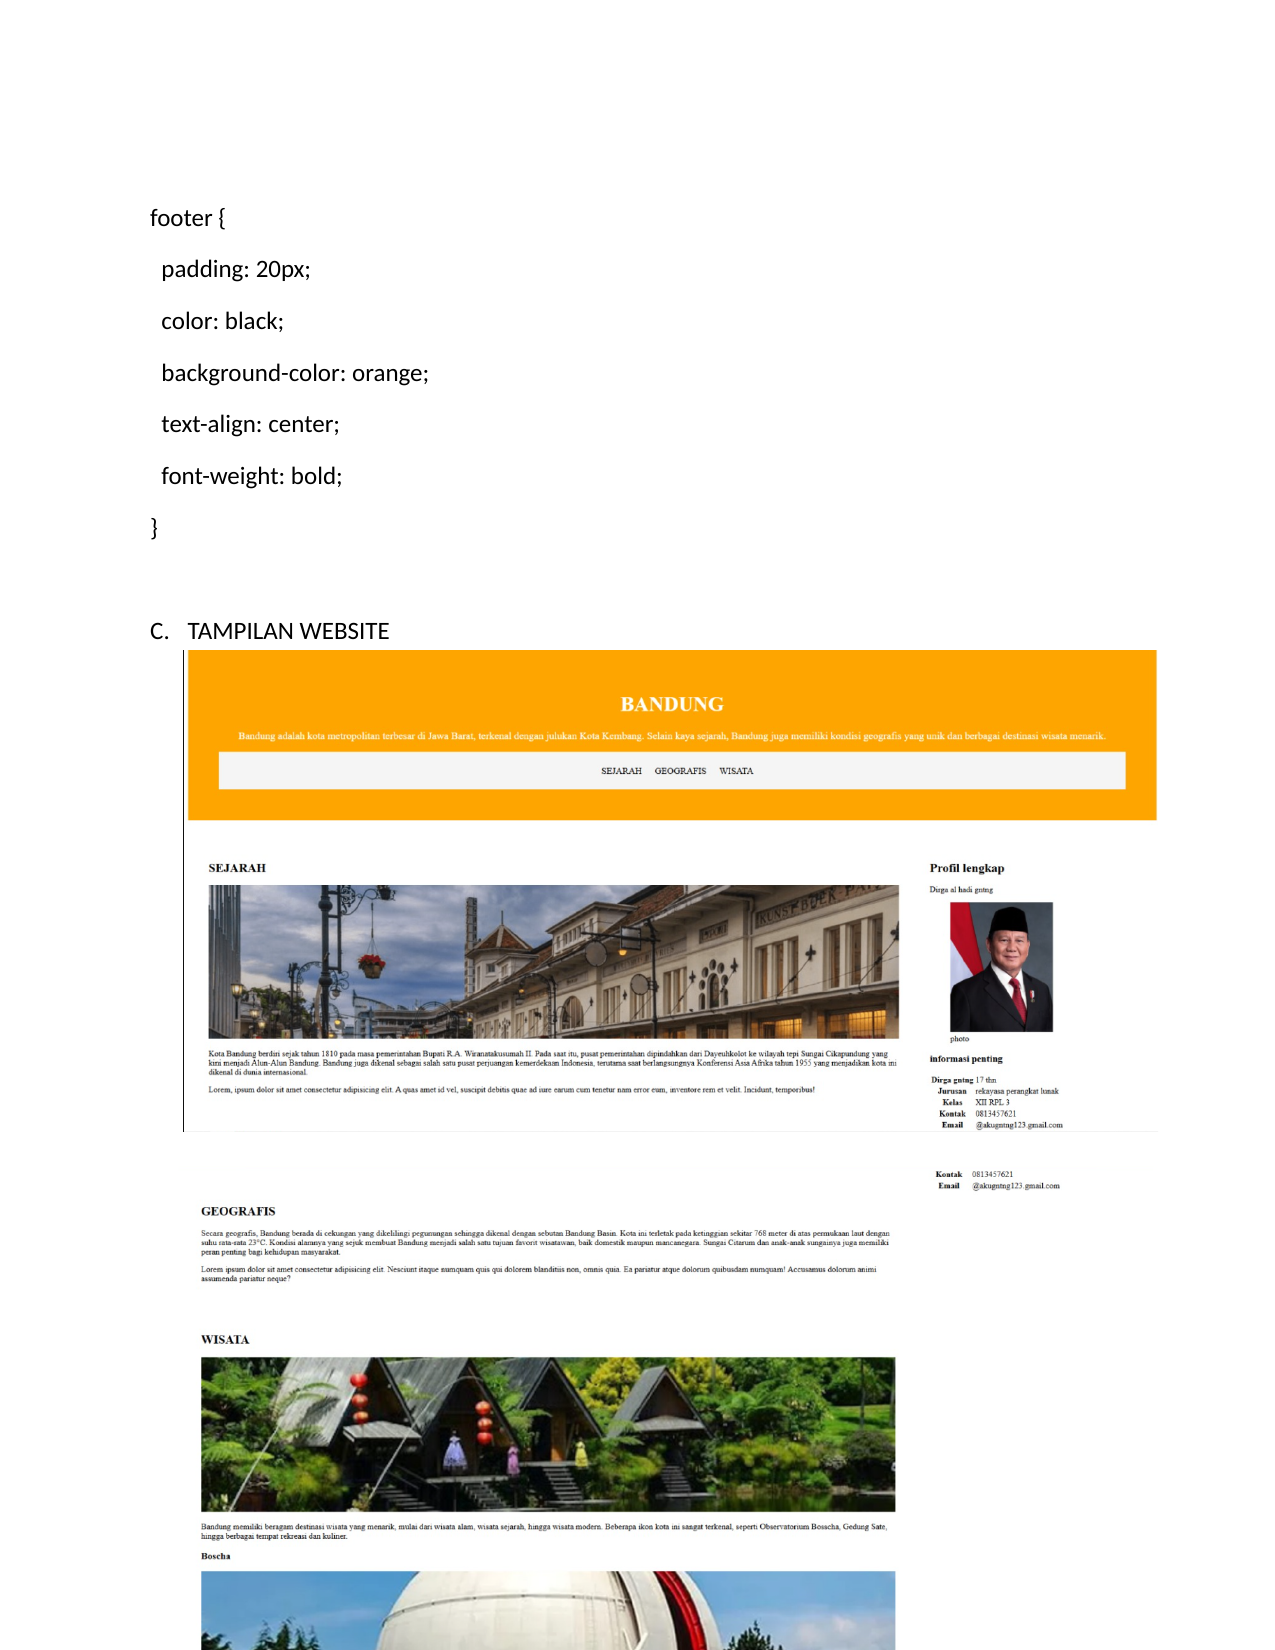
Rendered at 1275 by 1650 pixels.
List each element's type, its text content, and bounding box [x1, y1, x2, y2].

list TAMPILAN WEBSITE [150, 615, 1125, 646]
text background-color: orange; [150, 357, 1125, 387]
text text-align: center; [150, 408, 1125, 439]
text font-weight: bold; [150, 460, 1125, 491]
text padding: 20px; [150, 253, 1125, 284]
text } [150, 512, 1125, 542]
text color: black; [150, 305, 1125, 336]
picture [178, 1166, 1154, 1650]
picture [183, 650, 1159, 1132]
text footer { [150, 202, 1125, 232]
